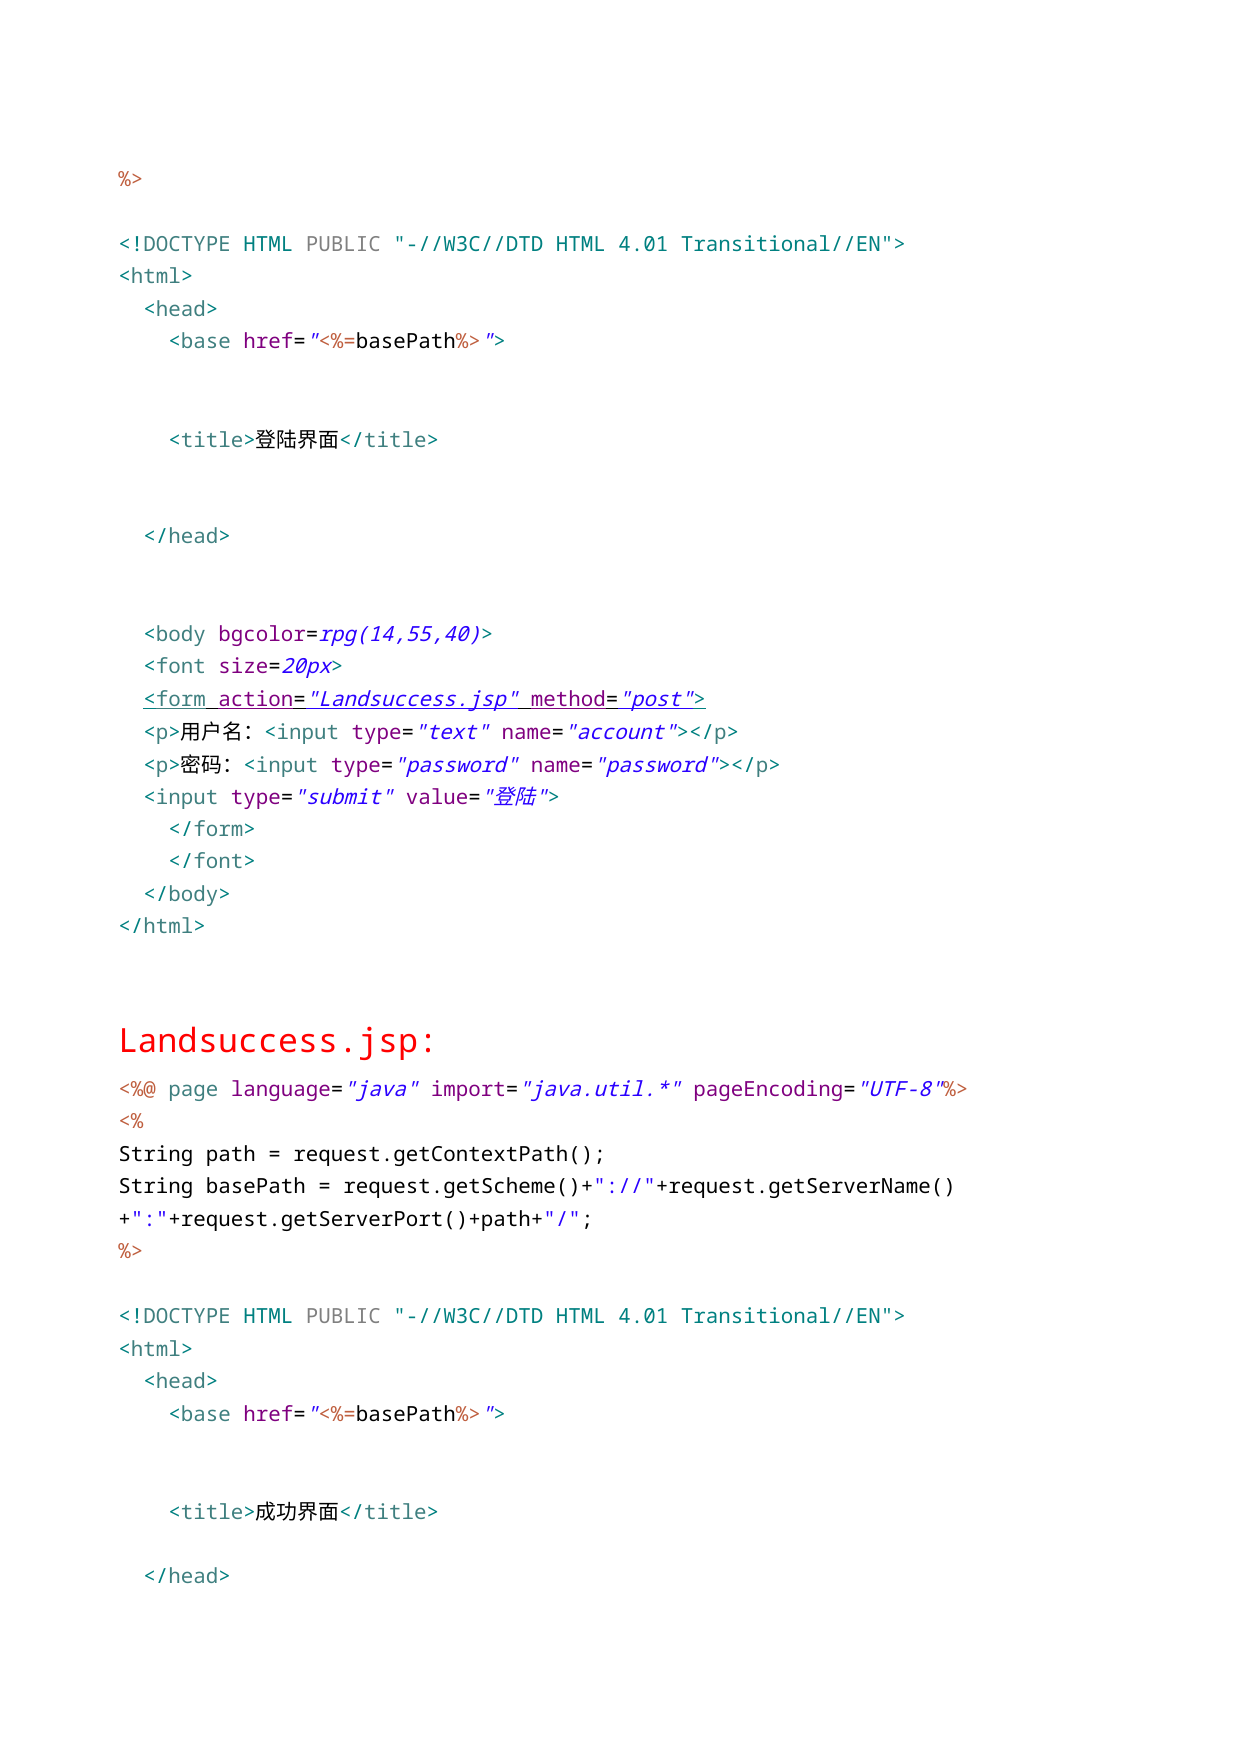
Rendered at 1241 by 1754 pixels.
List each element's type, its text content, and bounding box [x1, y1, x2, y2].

text <!DOCTYPE HTML PUBLIC "-//W3C//DTD HTML 4.01 Transitional//EN"> [118, 1299, 1093, 1332]
text %> [118, 1234, 1093, 1267]
text <!DOCTYPE HTML PUBLIC "-//W3C//DTD HTML 4.01 Transitional//EN"> [118, 227, 1093, 259]
text <form action="Landsuccess.jsp" method="post"> [118, 682, 1093, 714]
text <html> [118, 259, 1093, 292]
text </font> [118, 844, 1093, 877]
text %> [118, 162, 1093, 194]
text String path = request.getContextPath(); [118, 1137, 1093, 1169]
text <head> [118, 1364, 1093, 1397]
text <base href="<%=basePath%>"> [118, 1397, 1093, 1429]
text <body bgcolor=rpg(14,55,40)> [118, 617, 1093, 649]
text <% [118, 1104, 1093, 1137]
text <input type="submit" value="登陆"> [118, 779, 1093, 812]
text </form> [118, 812, 1093, 844]
text <title>成功界面</title> [118, 1494, 1093, 1527]
text <font size=20px> [118, 649, 1093, 682]
text </html> [118, 909, 1093, 942]
text <base href="<%=basePath%>"> [118, 324, 1093, 357]
text <%@ page language="java" import="java.util.*" pageEncoding="UTF-8"%> [118, 1072, 1093, 1104]
text String basePath = request.getScheme()+"://"+request.getServerName()+":"+request.getServerPort()+path+"/"; [118, 1169, 1093, 1234]
text <head> [118, 292, 1093, 324]
text <p>用户名：<input type="text" name="account"></p> [118, 714, 1093, 747]
text <p>密码：<input type="password" name="password"></p> [118, 747, 1093, 779]
text Landsuccess.jsp: [118, 1007, 1093, 1072]
text </body> [118, 877, 1093, 909]
text </head> [118, 519, 1093, 552]
text </head> [118, 1559, 1093, 1592]
text <html> [118, 1332, 1093, 1364]
text <title>登陆界面</title> [118, 422, 1093, 454]
